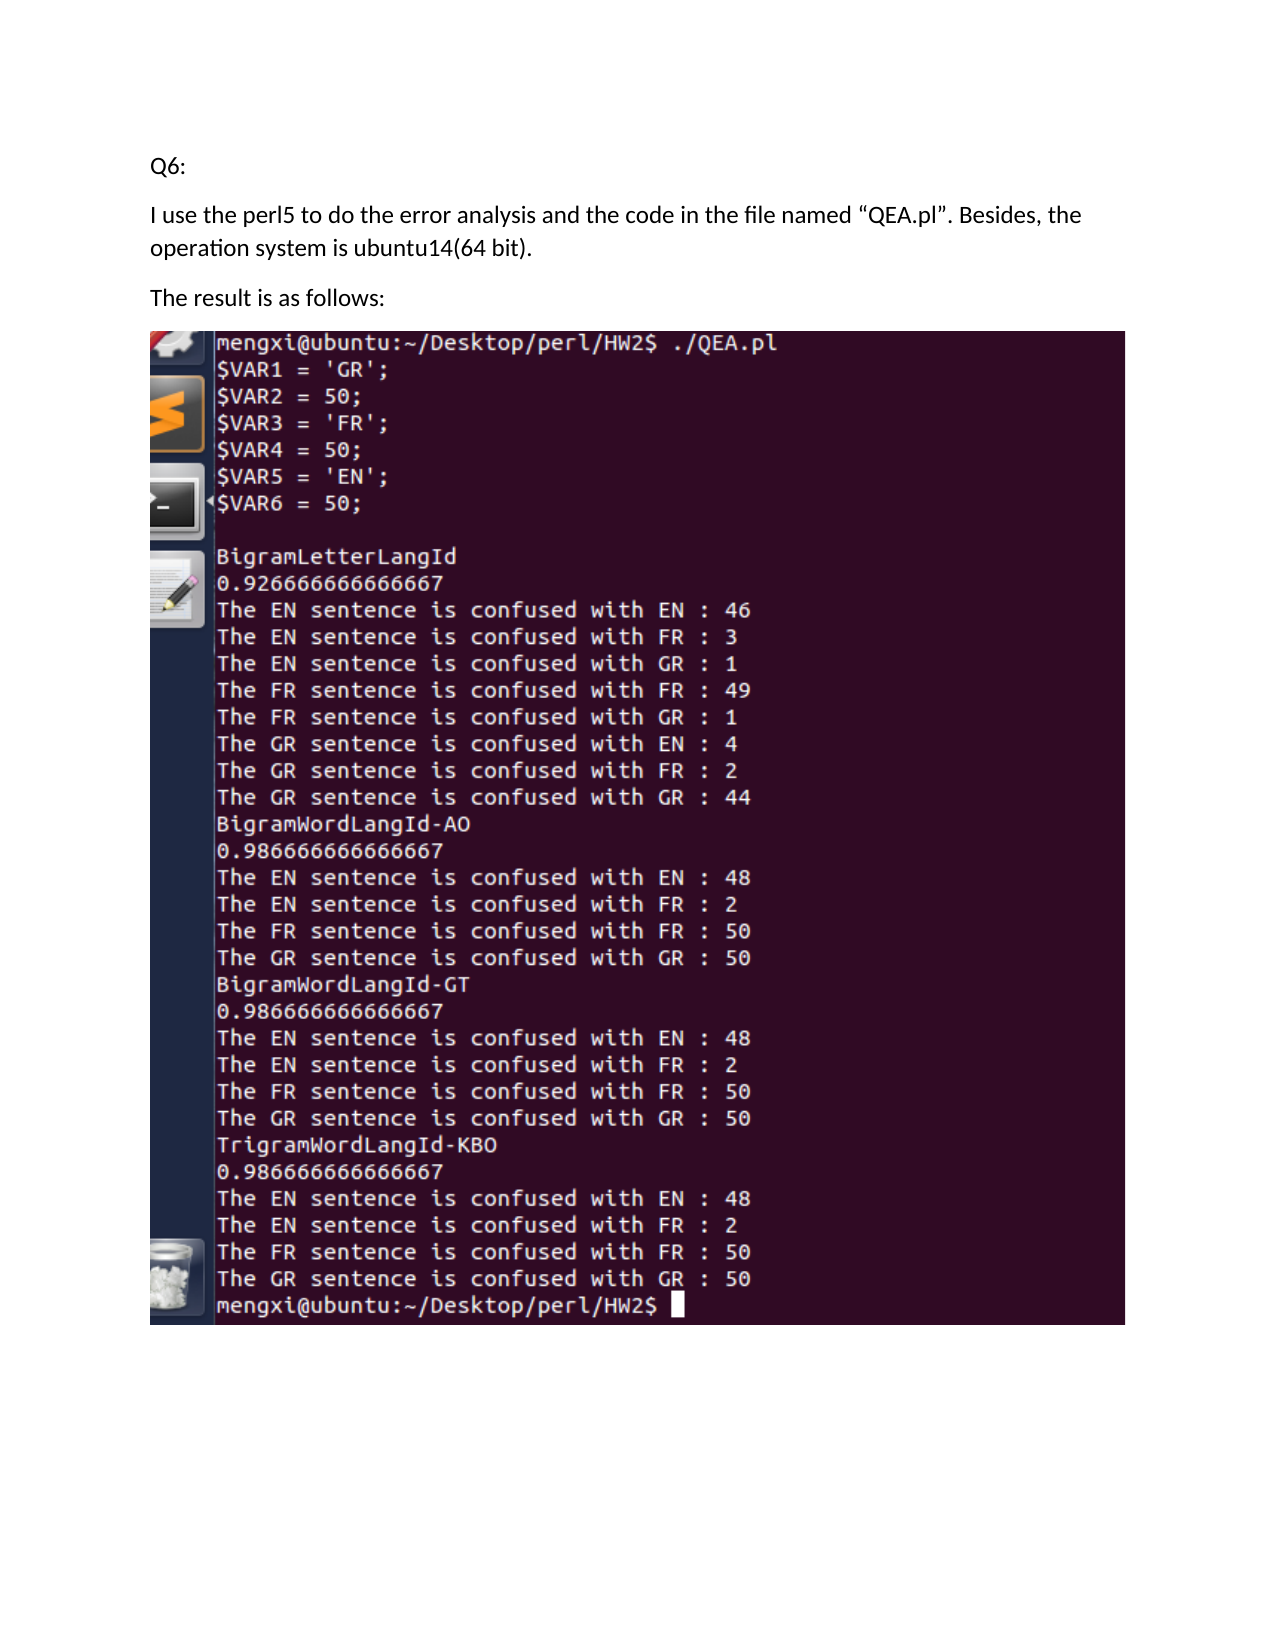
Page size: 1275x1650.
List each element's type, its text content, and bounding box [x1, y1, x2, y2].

picture [150, 331, 1125, 1325]
text The result is as follows: [150, 282, 1125, 313]
text I use the perl5 to do the error analysis and the code in the file named “QEA.pl”. Besides, the operation system is ubuntu14(64 bit). [150, 199, 1125, 263]
text Q6: [150, 150, 1125, 181]
